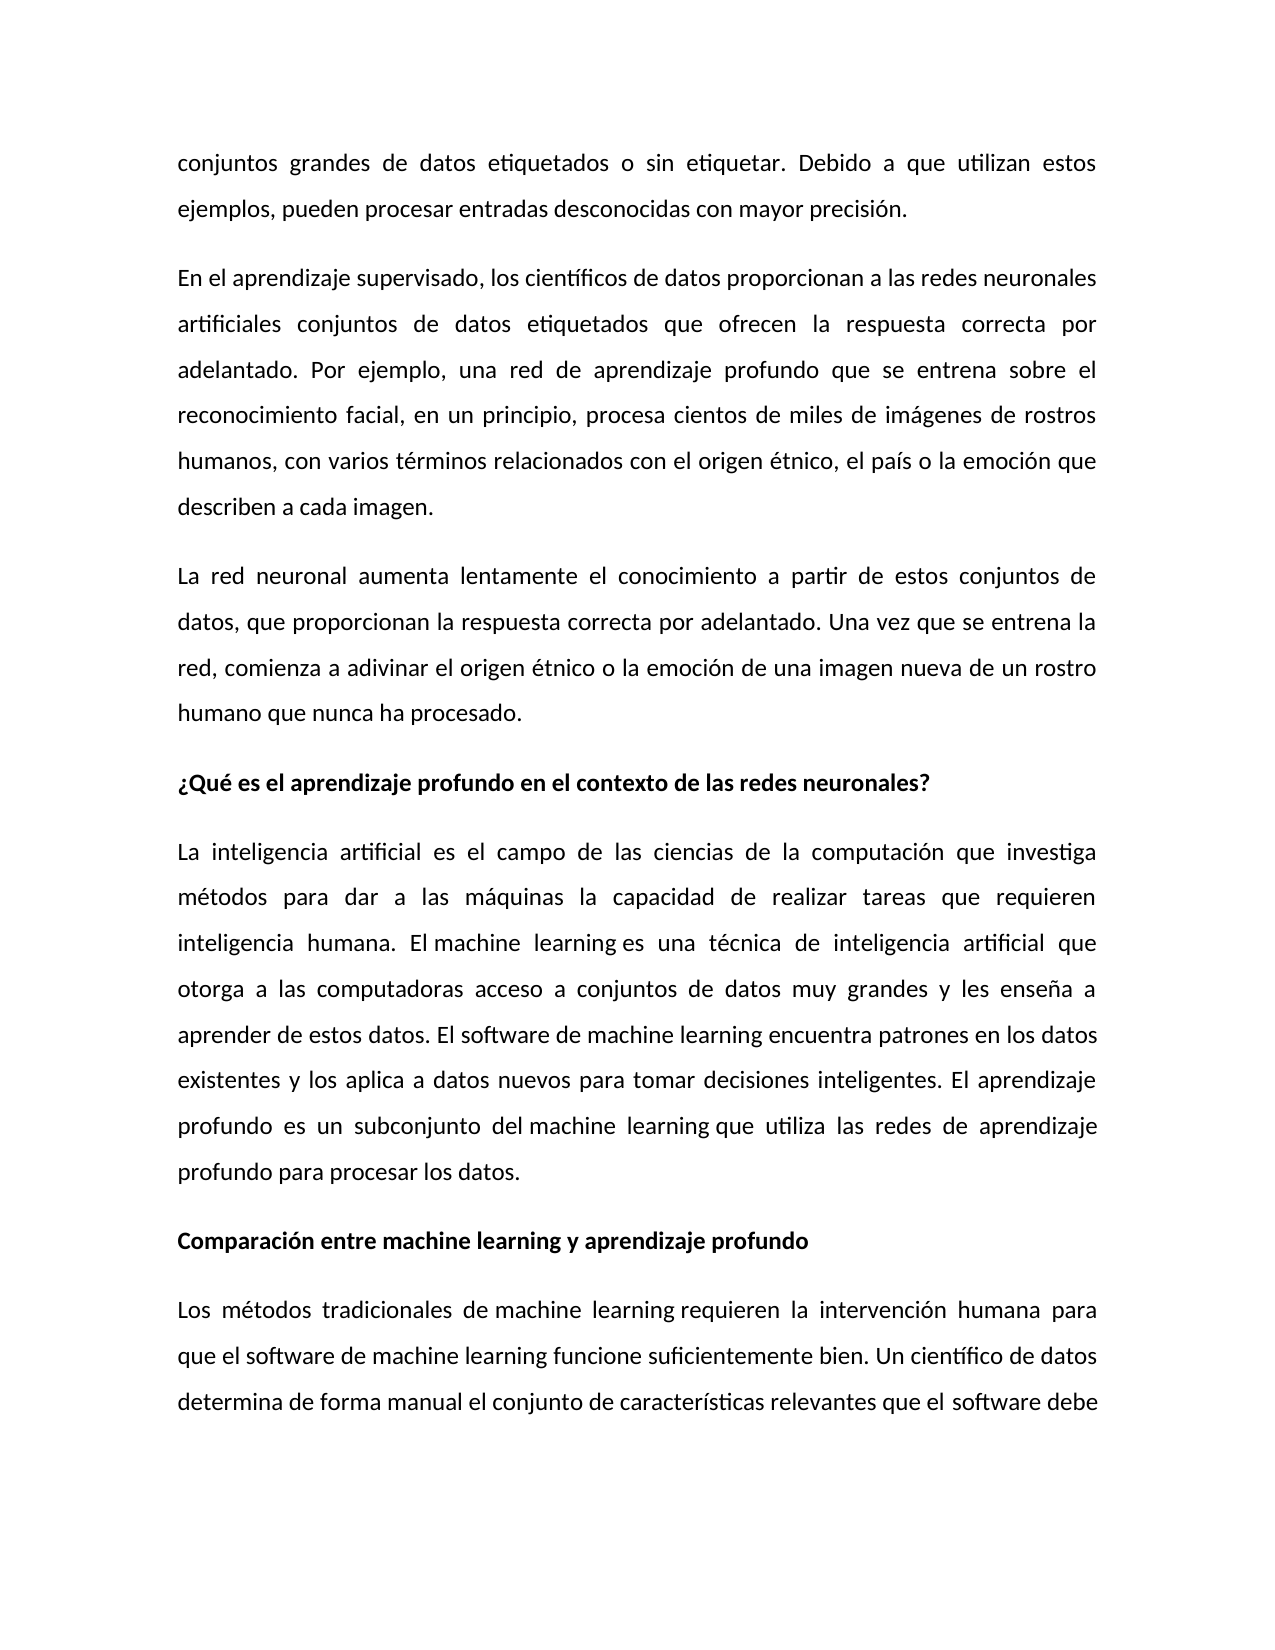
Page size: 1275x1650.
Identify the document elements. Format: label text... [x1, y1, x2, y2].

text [177, 148, 1098, 224]
text La red neuronal aumenta lentamente el conocimiento a partir de estos conjuntos de datos, que proporcionan la respuesta correcta por adelantado. Una vez que se entrena la red, comienza a adivinar el origen étnico o la emoción de una imagen nueva de un rostro humano que nunca ha procesado. [177, 560, 1098, 728]
subtitle ¿Qué es el aprendizaje profundo en el contexto de las redes neuronales? [177, 767, 1098, 797]
subtitle Comparación entre machine learning y aprendizaje profundo [177, 1225, 1098, 1256]
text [177, 1294, 1098, 1416]
text En el aprendizaje supervisado, los científicos de datos proporcionan a las redes neuronales artificiales conjuntos de datos etiquetados que ofrecen la respuesta correcta por adelantado. Por ejemplo, una red de aprendizaje profundo que se entrena sobre el reconocimiento facial, en un principio, procesa cientos de miles de imágenes de rostros humanos, con varios términos relacionados con el origen étnico, el país o la emoción que describen a cada imagen. [177, 262, 1098, 522]
text La inteligencia artificial es el campo de las ciencias de la computación que investiga métodos para dar a las máquinas la capacidad de realizar tareas que requieren inteligencia humana. El machine learning es una técnica de inteligencia artificial que otorga a las computadoras acceso a conjuntos de datos muy grandes y les enseña a aprender de estos datos. El software de machine learning encuentra patrones en los datos existentes y los aplica a datos nuevos para tomar decisiones inteligentes. El aprendizaje profundo es un subconjunto del machine learning que utiliza las redes de aprendizaje profundo para procesar los datos. [177, 836, 1098, 1186]
